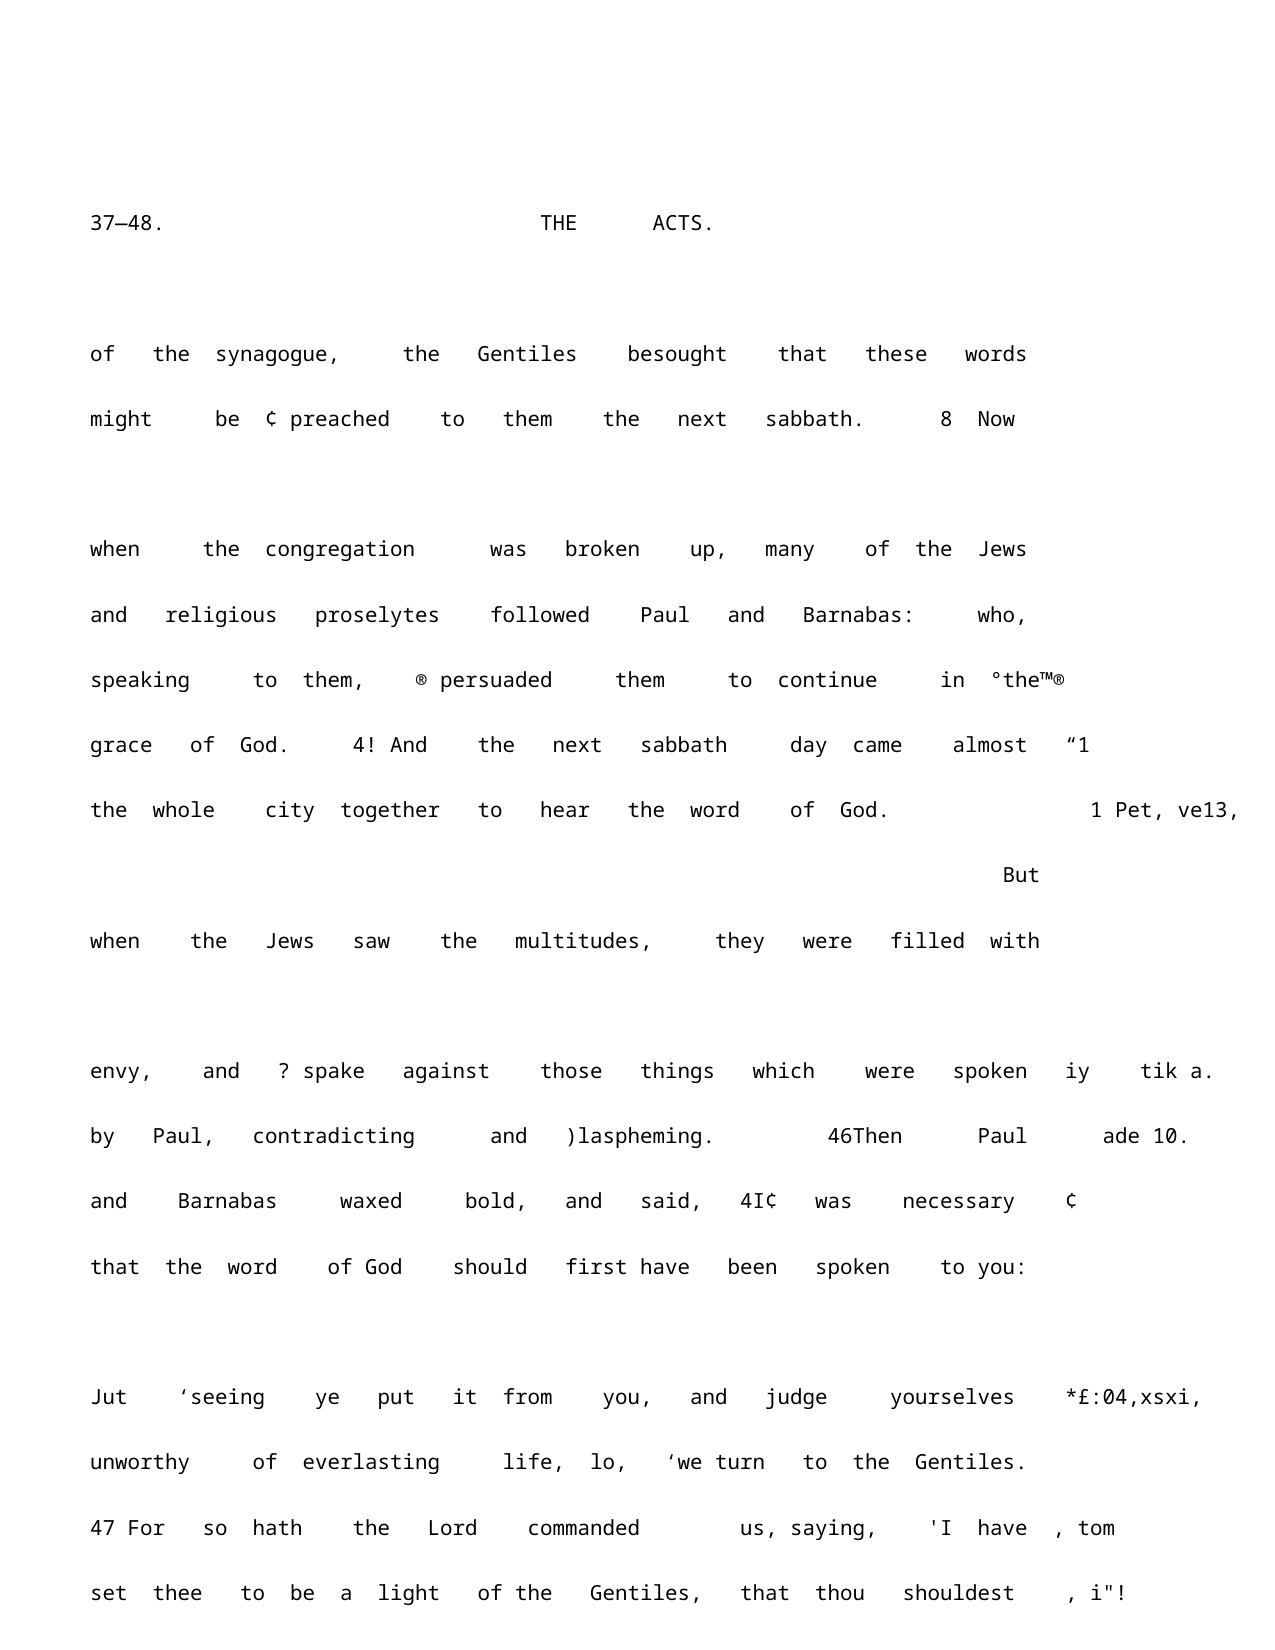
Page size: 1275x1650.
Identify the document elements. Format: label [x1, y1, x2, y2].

text [15, 15, 1260, 1606]
